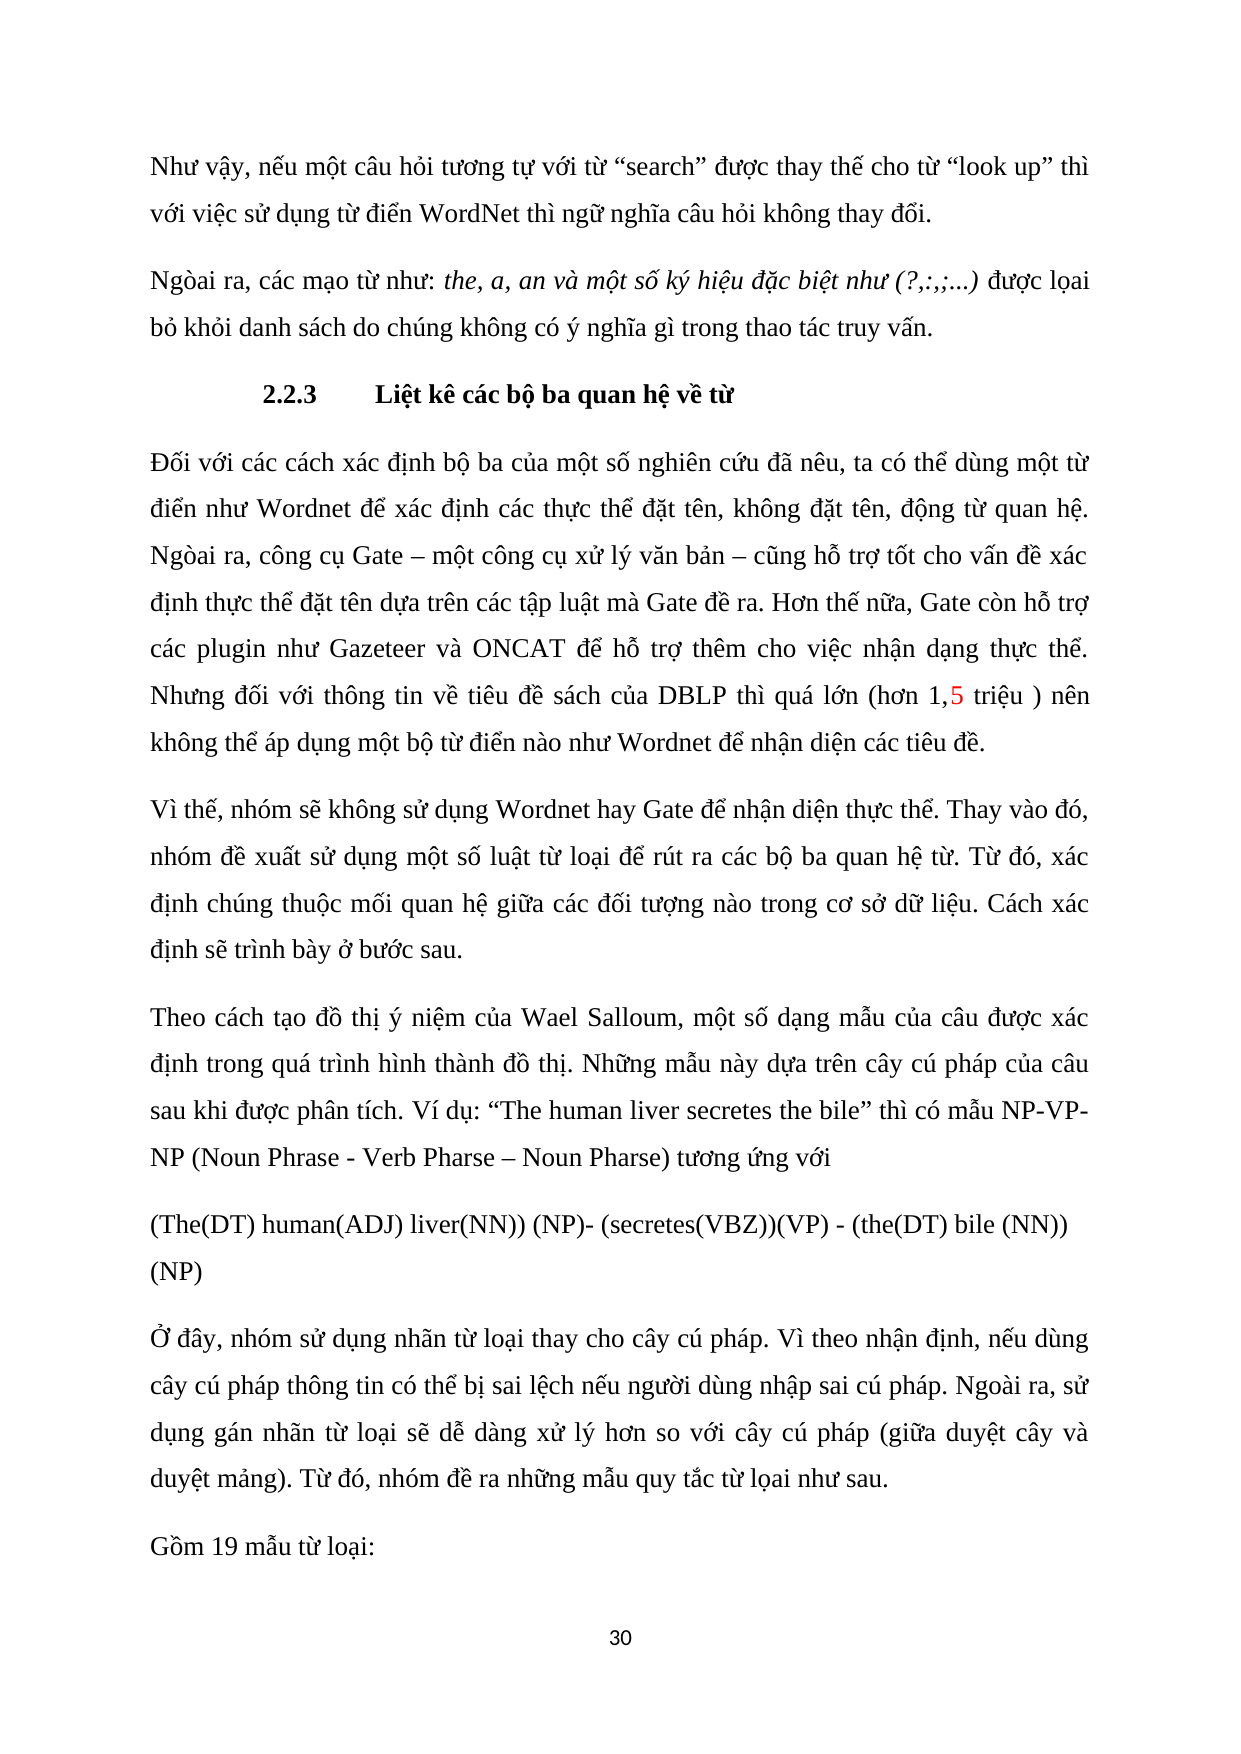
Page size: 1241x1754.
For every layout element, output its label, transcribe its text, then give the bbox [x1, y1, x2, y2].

text Vì thế, nhóm sẽ không sử dụng Wordnet hay Gate để nhận diện thực thể. Thay vào đó, nhóm đề xuất sử dụng một số luật từ loại để rút ra các bộ ba quan hệ từ. Từ đó, xác định chúng thuộc mối quan hệ giữa các đối tượng nào trong cơ sở dữ liệu. Cách xác định sẽ trình bày ở bước sau. [150, 793, 1090, 964]
text Gồm 19 mẫu từ loại: [150, 1530, 1090, 1561]
text Theo cách tạo đồ thị ý niệm của Wael Salloum, một số dạng mẫu của câu được xác định trong quá trình hình thành đồ thị. Những mẫu này dựa trên cây cú pháp của câu sau khi được phân tích. Ví dụ: “The human liver secretes the bile” thì có mẫu NP-VP-NP (Noun Phrase - Verb Pharse – Noun Pharse) tương ứng với [150, 1001, 1090, 1172]
text Ngòai ra, các mạo từ như: the, a, an và một số ký hiệu đặc biệt như (?,:,;...) được lọai bỏ khỏi danh sách do chúng không có ý nghĩa gì trong thao tác truy vấn. [150, 264, 1090, 342]
text Như vậy, nếu một câu hỏi tương tự với từ “search” được thay thế cho từ “look up” thì với việc sử dụng từ điển WordNet thì ngữ nghĩa câu hỏi không thay đổi. [150, 150, 1090, 228]
text (The(DT) human(ADJ) liver(NN)) (NP)- (secretes(VBZ))(VP) - (the(DT) bile (NN))(NP) [150, 1208, 1090, 1286]
list Liệt kê các bộ ba quan hệ về từ [262, 378, 1090, 409]
text Đối với các cách xác định bộ ba của một số nghiên cứu đã nêu, ta có thể dùng một từ điển như Wordnet để xác định các thực thể đặt tên, không đặt tên, động từ quan hệ. Ngòai ra, công cụ Gate – một công cụ xử lý văn bản – cũng hỗ trợ tốt cho vấn đề xác định thực thể đặt tên dựa trên các tập luật mà Gate đề ra. Hơn thế nữa, Gate còn hỗ trợ các plugin như Gazeteer và ONCAT để hỗ trợ thêm cho việc nhận dạng thực thể. Nhưng đối với thông tin về tiêu đề sách của DBLP thì quá lớn (hơn 1,5 triệu ) nên không thể áp dụng một bộ từ điển nào như Wordnet để nhận diện các tiêu đề. [150, 446, 1090, 757]
